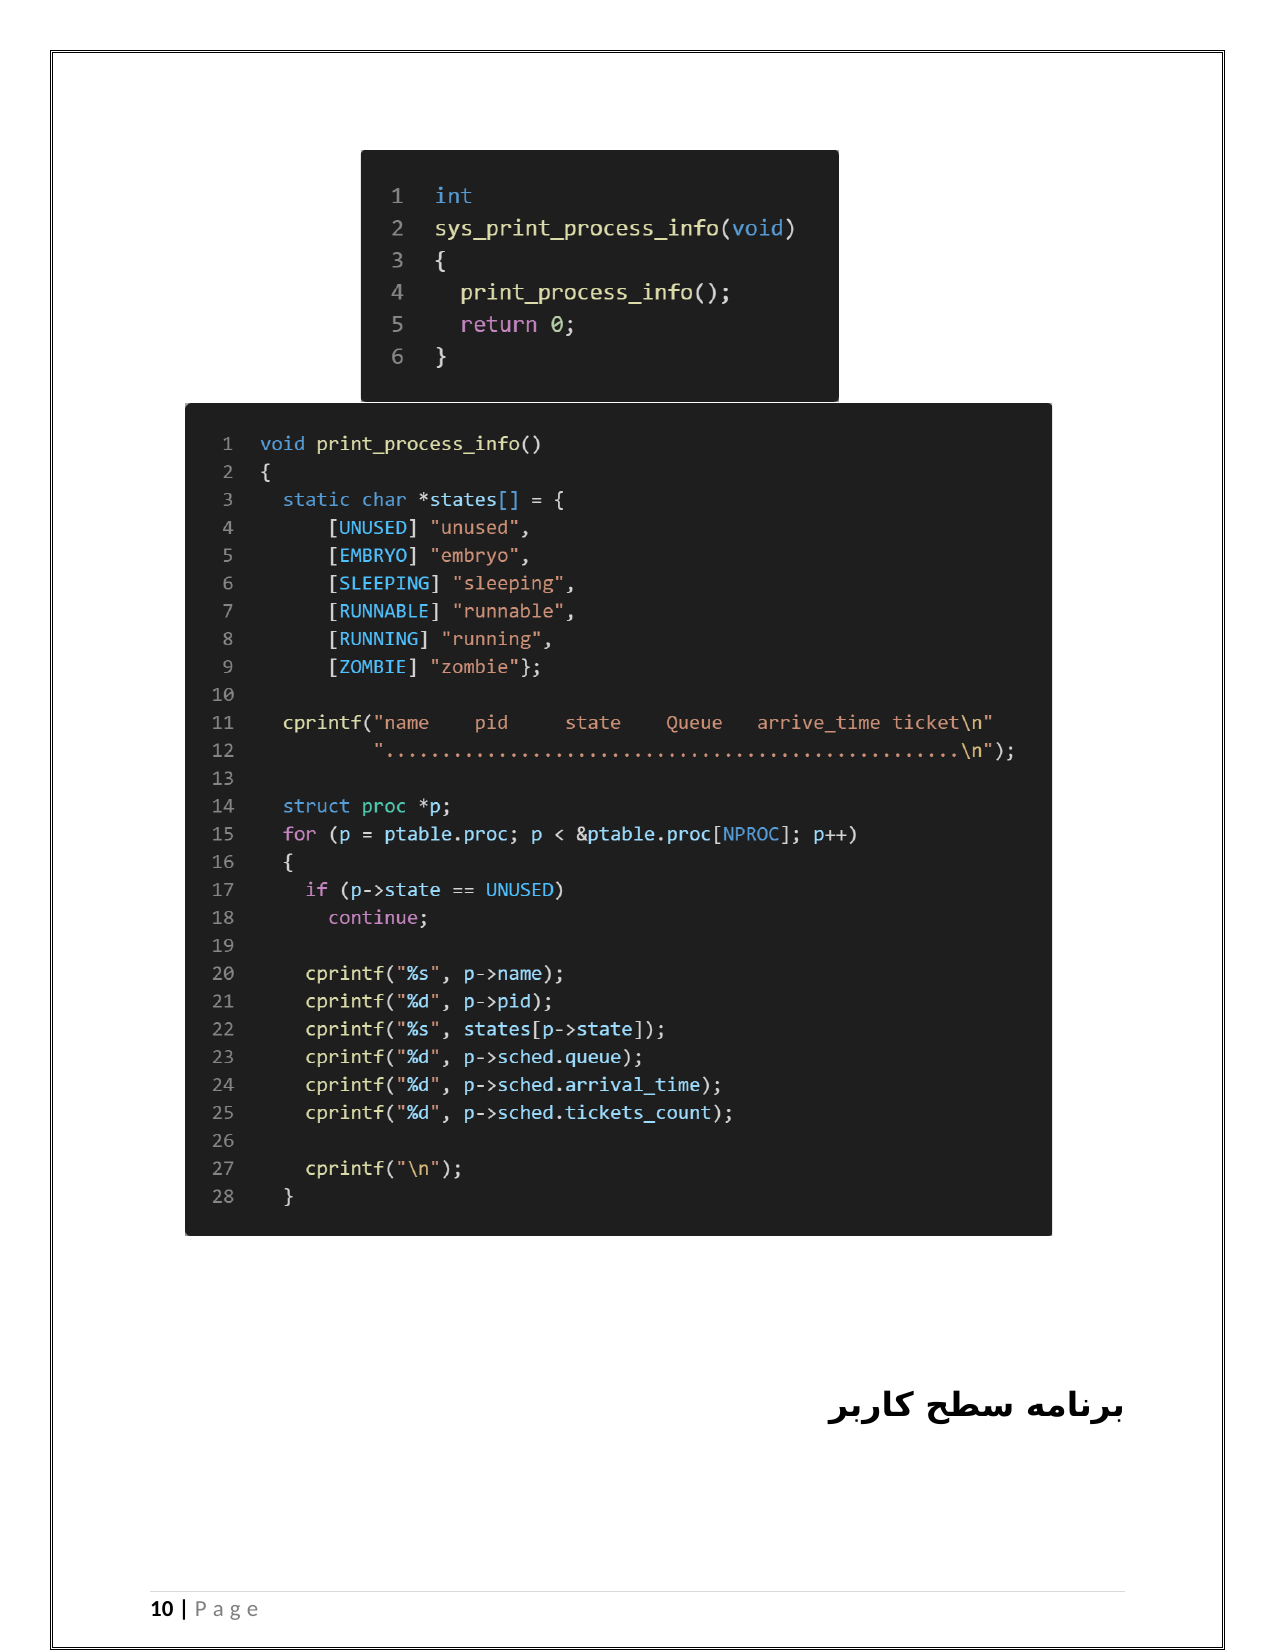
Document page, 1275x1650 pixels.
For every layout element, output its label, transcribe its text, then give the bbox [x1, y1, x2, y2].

picture [360, 150, 839, 402]
picture [185, 403, 1053, 1236]
list برنامه سطح کاربر [150, 1385, 1125, 1424]
